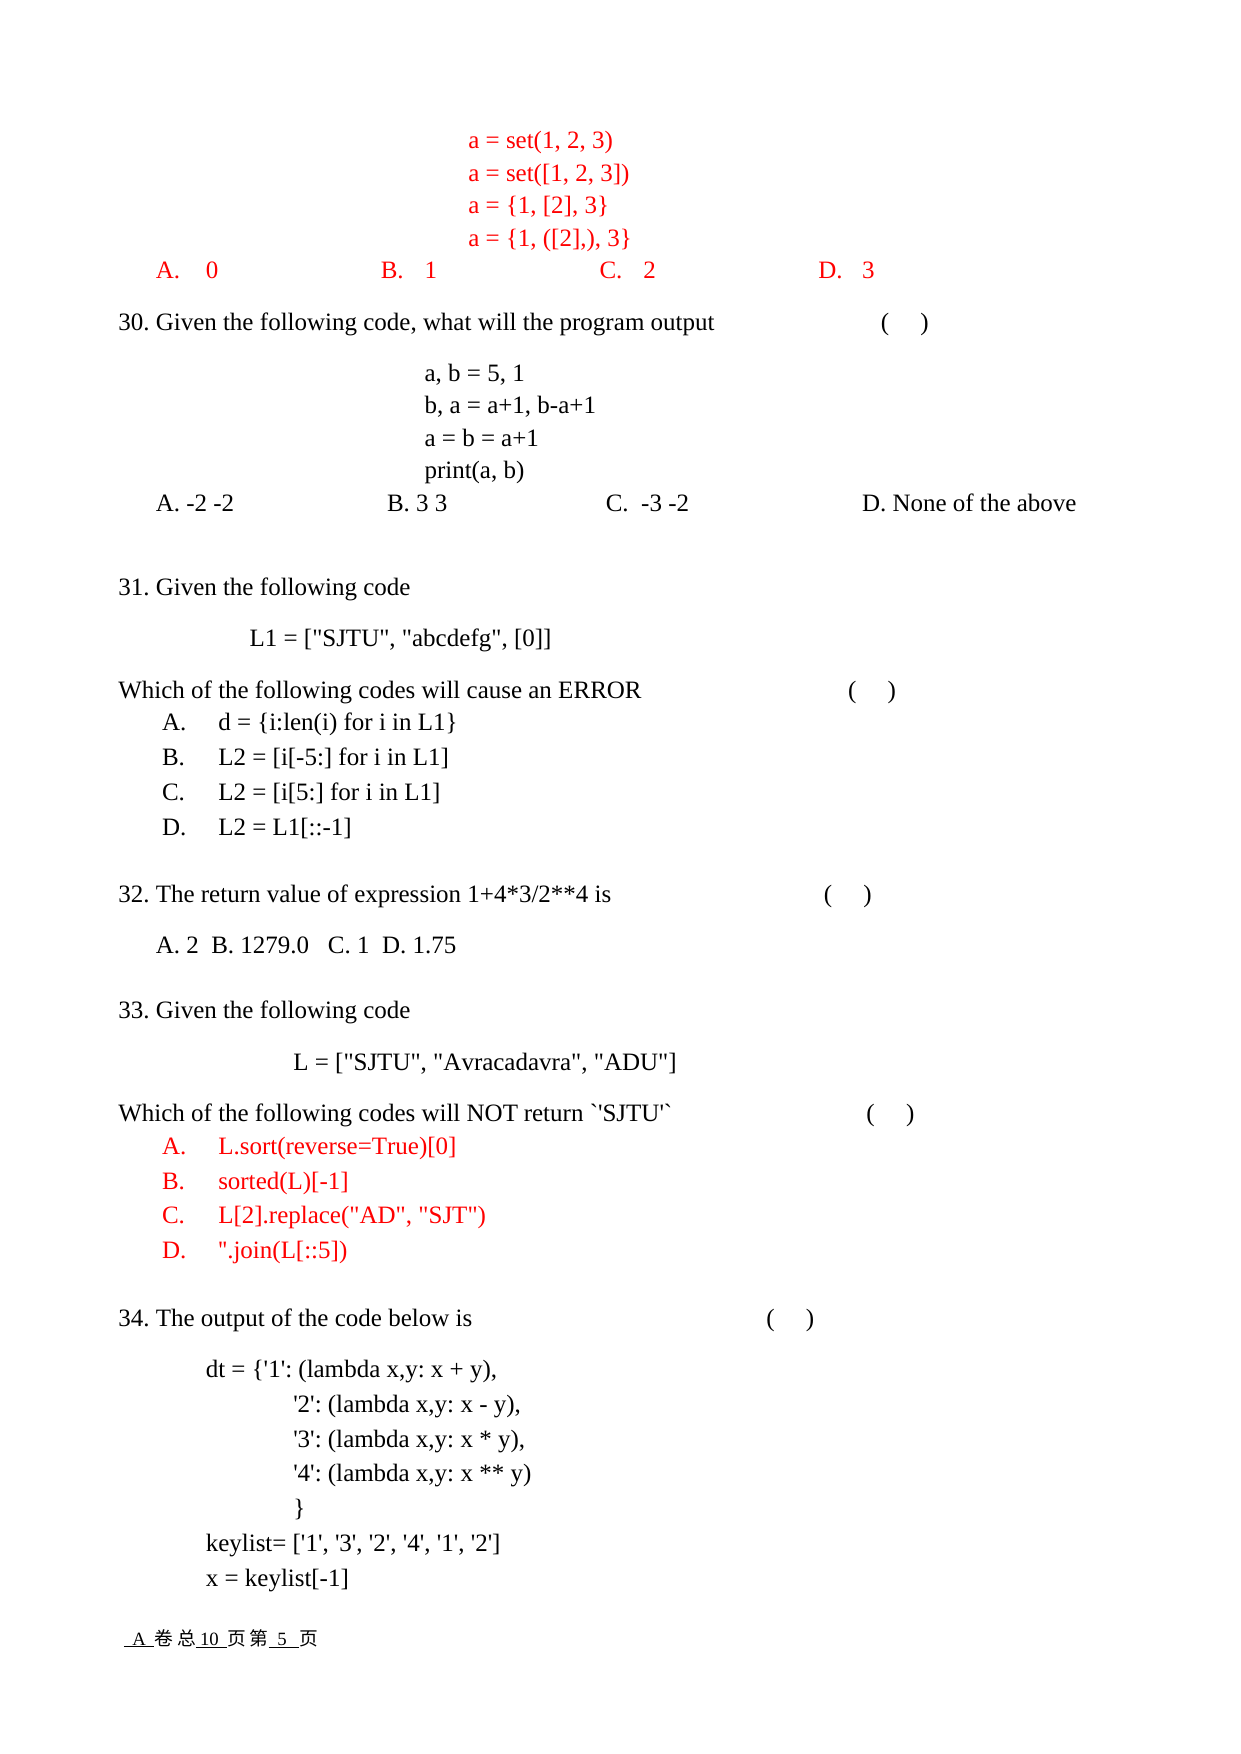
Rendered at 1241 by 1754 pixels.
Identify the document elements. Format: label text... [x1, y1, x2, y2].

list '4': (lambda x,y: x ** y) [156, 1457, 1122, 1489]
list L.sort(reverse=True)[0] [162, 1129, 1122, 1162]
list Given the following code [118, 570, 1122, 603]
text a = b = a+1 [424, 421, 1122, 454]
text print(a, b) [424, 454, 1122, 486]
text a = set([1, 2, 3]) [468, 156, 1122, 188]
list '3': (lambda x,y: x * y), [156, 1422, 1122, 1454]
text a = {1, ([2],), 3} [468, 221, 1122, 253]
list L2 = [i[-5:] for i in L1] [162, 740, 1122, 773]
list x = keylist[-1] [156, 1561, 1122, 1593]
list The output of the code below is ( ) [118, 1301, 1122, 1333]
text b, a = a+1, b-a+1 [424, 389, 1122, 421]
list A. -2 -2 B. 3 3 C. -3 -2 D. None of the above [156, 486, 1122, 519]
list sorted(L)[-1] [162, 1164, 1122, 1196]
list The return value of expression 1+4*3/2**4 is ( ) [118, 877, 1122, 910]
list L[2].replace("AD", "SJT") [162, 1199, 1122, 1231]
text a = {1, [2], 3} [468, 188, 1122, 221]
list L1 = ["SJTU", "abcdefg", [0]] [249, 622, 1122, 654]
text A. 2 B. 1279.0 C. 1 D. 1.75 [118, 929, 1122, 961]
list Given the following code [118, 994, 1122, 1026]
list Given the following code, what will the program output ( ) [118, 305, 1122, 337]
text Which of the following codes will NOT return `'SJTU'` ( ) [118, 1097, 1122, 1129]
list L2 = [i[5:] for i in L1] [162, 775, 1122, 808]
list L = ["SJTU", "Avracadavra", "ADU"] [293, 1045, 1122, 1078]
text a, b = 5, 1 [424, 356, 1122, 389]
list '2': (lambda x,y: x - y), [156, 1387, 1122, 1419]
text a = set(1, 2, 3) [468, 123, 1122, 156]
list keylist= ['1', '3', '2', '4', '1', '2'] [156, 1526, 1122, 1559]
list A. 0 B. 1 C. 2 D. 3 [156, 253, 1122, 286]
text Which of the following codes will cause an ERROR ( ) [118, 673, 1122, 706]
list dt = {'1': (lambda x,y: x + y), [156, 1352, 1122, 1385]
list ''.join(L[::5]) [162, 1233, 1122, 1266]
list d = {i:len(i) for i in L1} [162, 706, 1122, 738]
list } [156, 1491, 1122, 1524]
list L2 = L1[::-1] [162, 810, 1122, 842]
